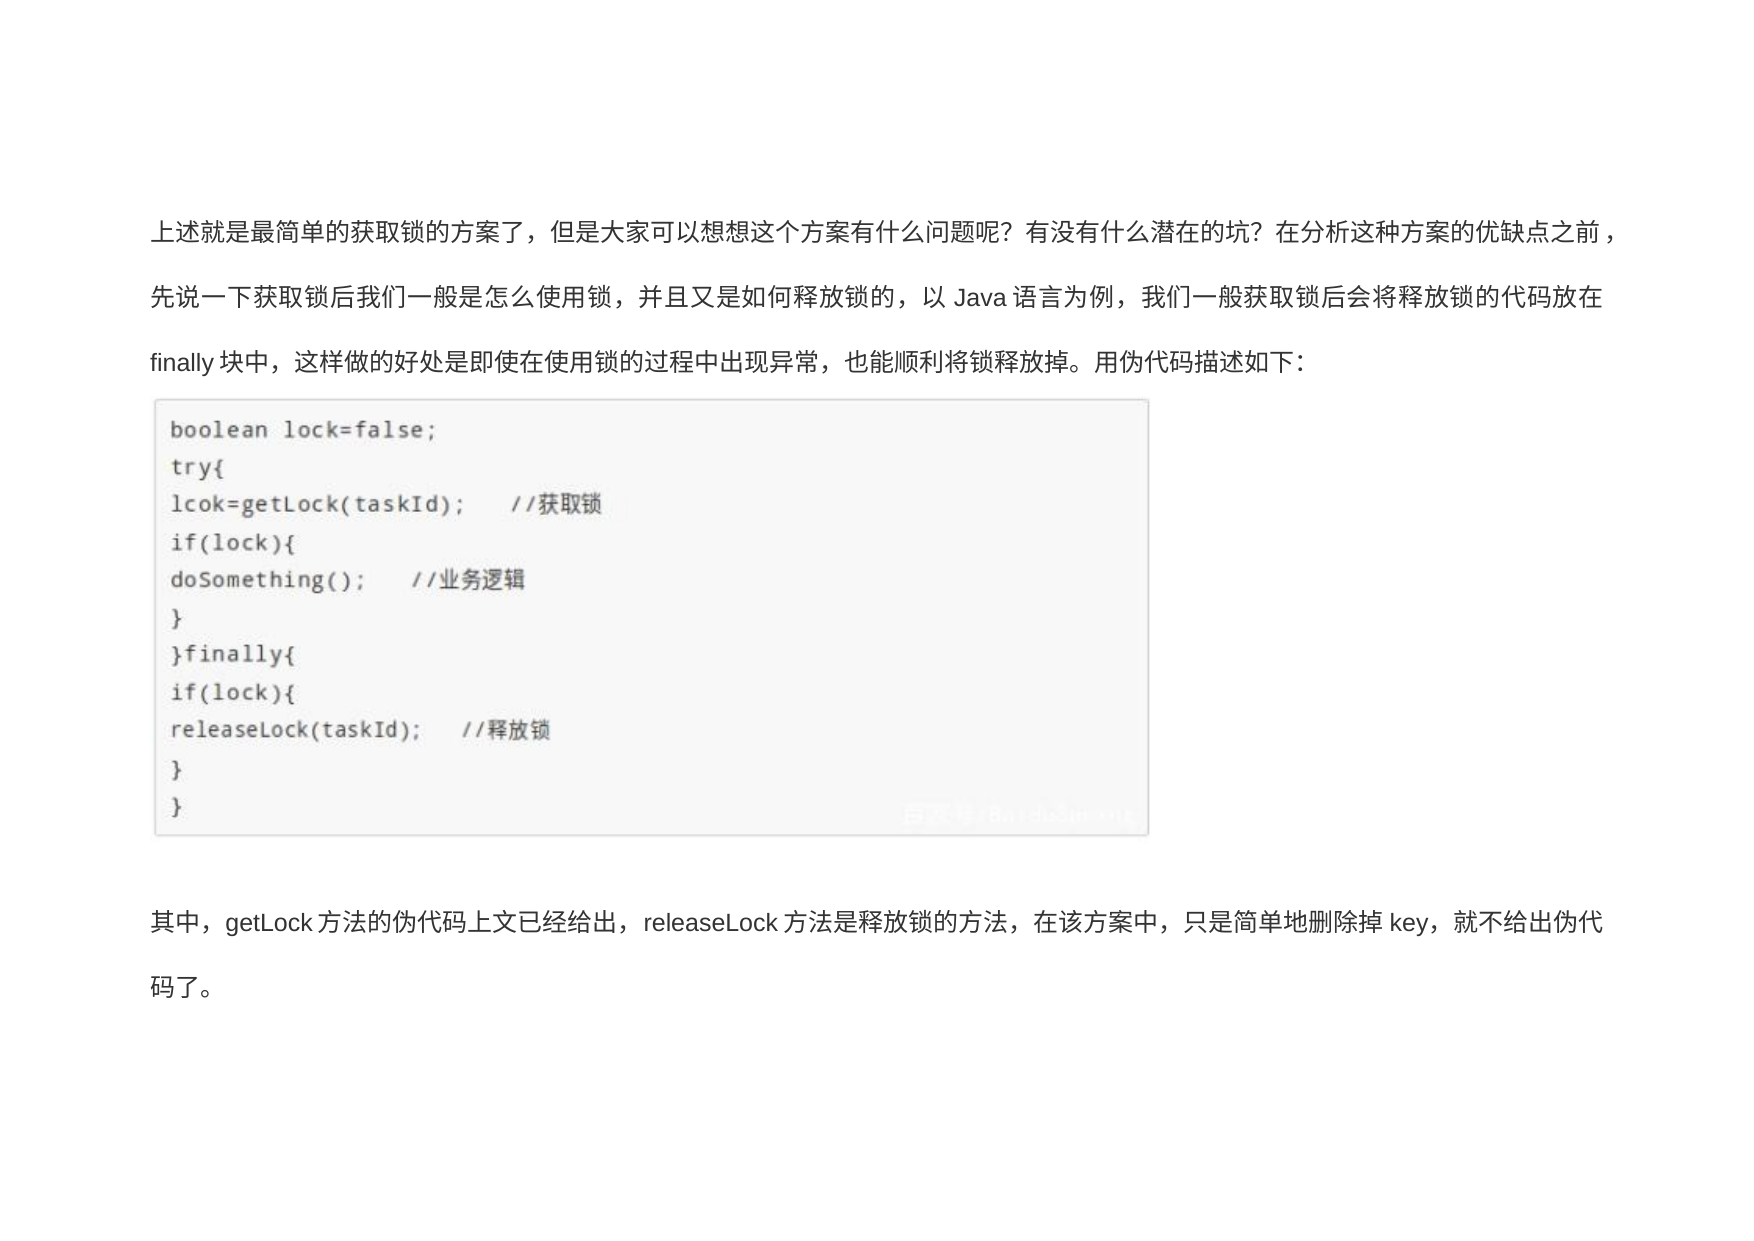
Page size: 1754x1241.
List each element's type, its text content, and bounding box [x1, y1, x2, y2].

text 上述就是最简单的获取锁的方案了，但是大家可以想想这个方案有什么问题呢？有没有什么潜在的坑？在分析这种方案的优缺点之前，先说一下获取锁后我们一般是怎么使用锁，并且又是如何释放锁的，以Java语言为例，我们一般获取锁后会将释放锁的代码放在finally块中，这样做的好处是即使在使用锁的过程中出现异常，也能顺利将锁释放掉。用伪代码描述如下： [150, 198, 1604, 393]
text 其中，getLock方法的伪代码上文已经给出，releaseLock方法是释放锁的方法，在该方案中，只是简单地删除掉key，就不给出伪代码了。 [150, 888, 1604, 1018]
picture [150, 396, 1151, 844]
